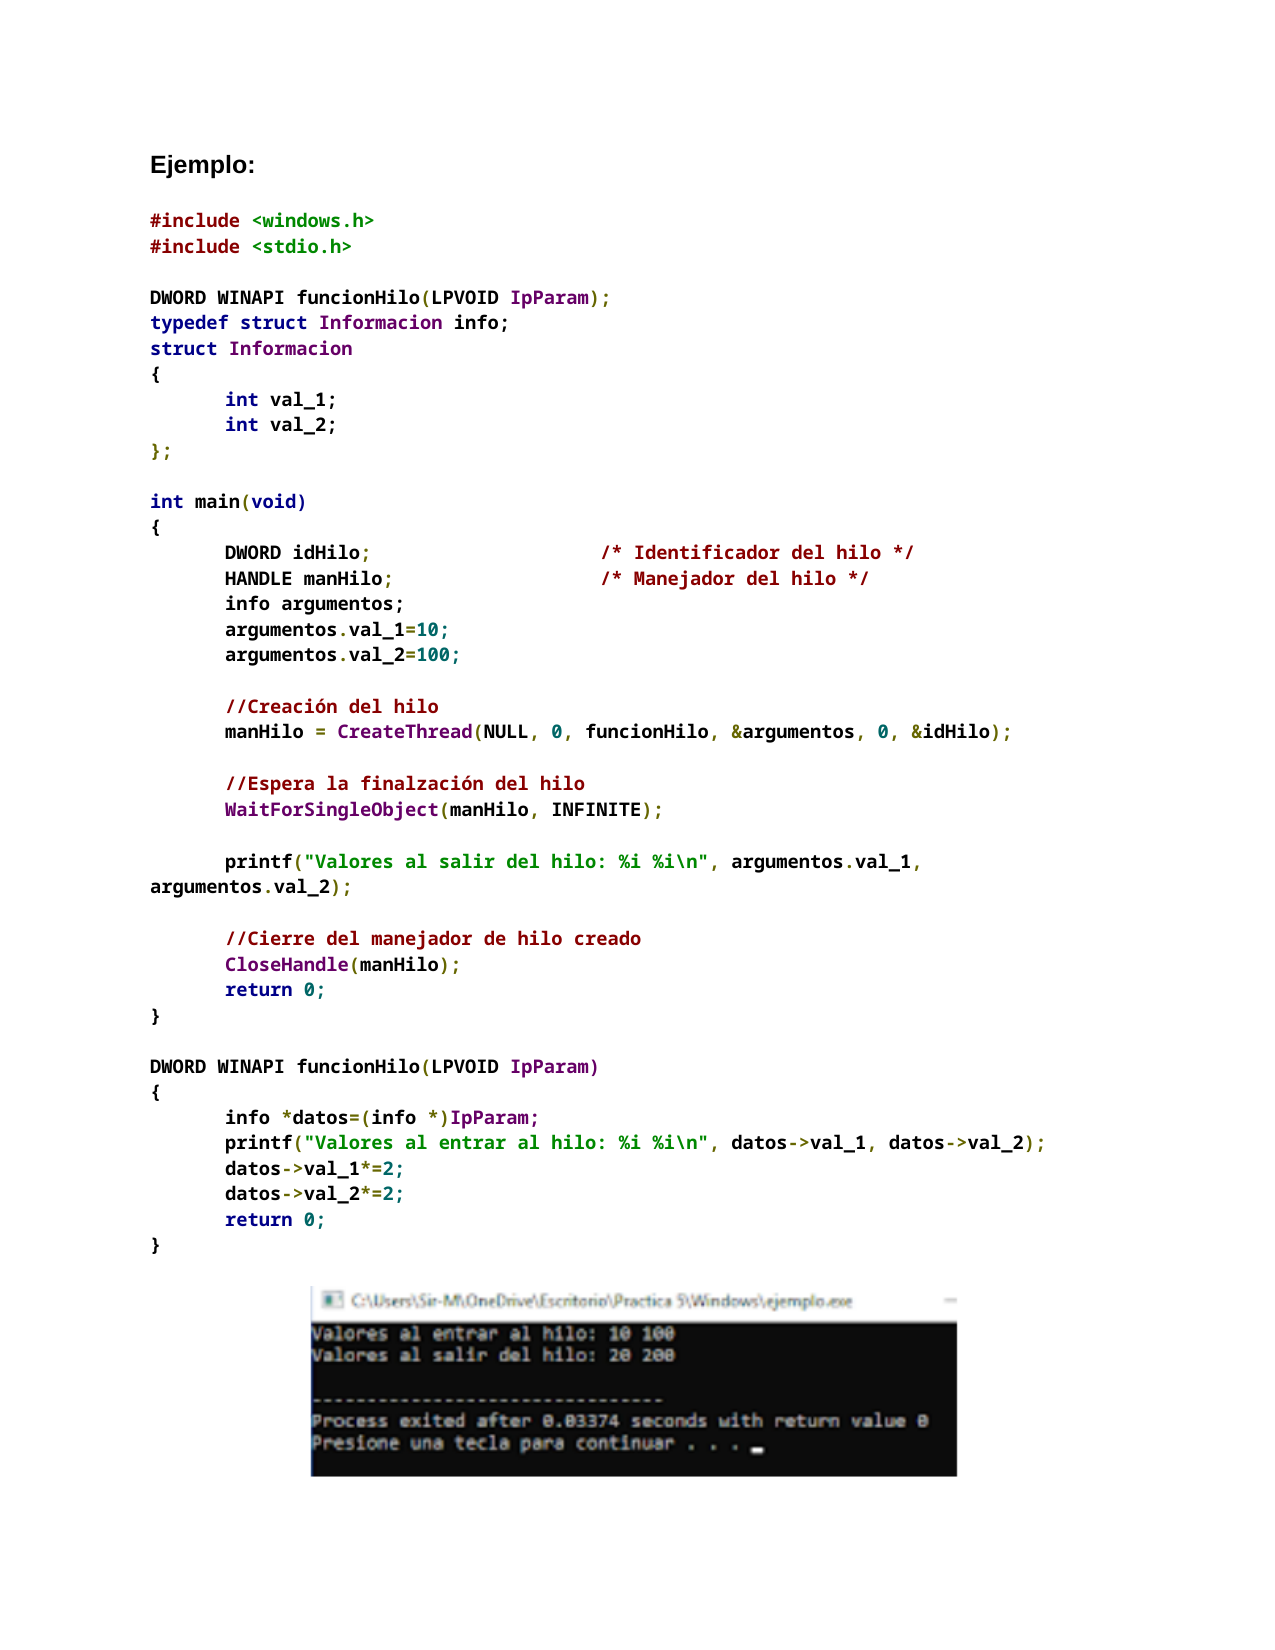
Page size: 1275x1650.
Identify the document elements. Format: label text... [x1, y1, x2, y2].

text printf("Valores al salir del hilo: %i %i\n", argumentos.val_1, argumentos.val_2); [150, 848, 1125, 899]
text return 0; [150, 976, 1125, 1002]
text } [150, 1002, 1125, 1027]
text DWORD WINAPI funcionHilo(LPVOID IpParam) [150, 1053, 1125, 1078]
text } [150, 1232, 1125, 1257]
text { [150, 1078, 1125, 1104]
text //Espera la finalzación del hilo [150, 771, 1125, 796]
text HANDLE manHilo; /* Manejador del hilo */ [150, 565, 1125, 590]
text #include <windows.h> [150, 207, 1125, 233]
text datos->val_2*=2; [150, 1181, 1125, 1206]
text struct Informacion [150, 335, 1125, 361]
text Ejemplo: [150, 150, 1125, 179]
text manHilo = CreateThread(NULL, 0, funcionHilo, &argumentos, 0, &idHilo); [150, 719, 1125, 744]
text { [150, 361, 1125, 386]
text typedef struct Informacion info; [150, 309, 1125, 335]
text argumentos.val_1=10; [150, 616, 1125, 641]
text info *datos=(info *)IpParam; [150, 1104, 1125, 1129]
text info argumentos; [150, 590, 1125, 616]
text return 0; [150, 1206, 1125, 1232]
text DWORD WINAPI funcionHilo(LPVOID IpParam); [150, 284, 1125, 309]
text #include <stdio.h> [150, 233, 1125, 258]
text int val_1; [150, 386, 1125, 412]
text { [150, 514, 1125, 539]
text DWORD idHilo; /* Identificador del hilo */ [150, 539, 1125, 565]
text int main(void) [150, 488, 1125, 514]
text }; [150, 437, 1125, 463]
text //Creación del hilo [150, 693, 1125, 719]
text printf("Valores al entrar al hilo: %i %i\n", datos->val_1, datos->val_2); [150, 1129, 1125, 1155]
picture [310, 1286, 965, 1483]
text WaitForSingleObject(manHilo, INFINITE); [150, 796, 1125, 822]
text argumentos.val_2=100; [150, 641, 1125, 667]
text CloseHandle(manHilo); [150, 951, 1125, 976]
text datos->val_1*=2; [150, 1155, 1125, 1181]
text //Cierre del manejador de hilo creado [150, 925, 1125, 951]
text int val_2; [150, 412, 1125, 437]
